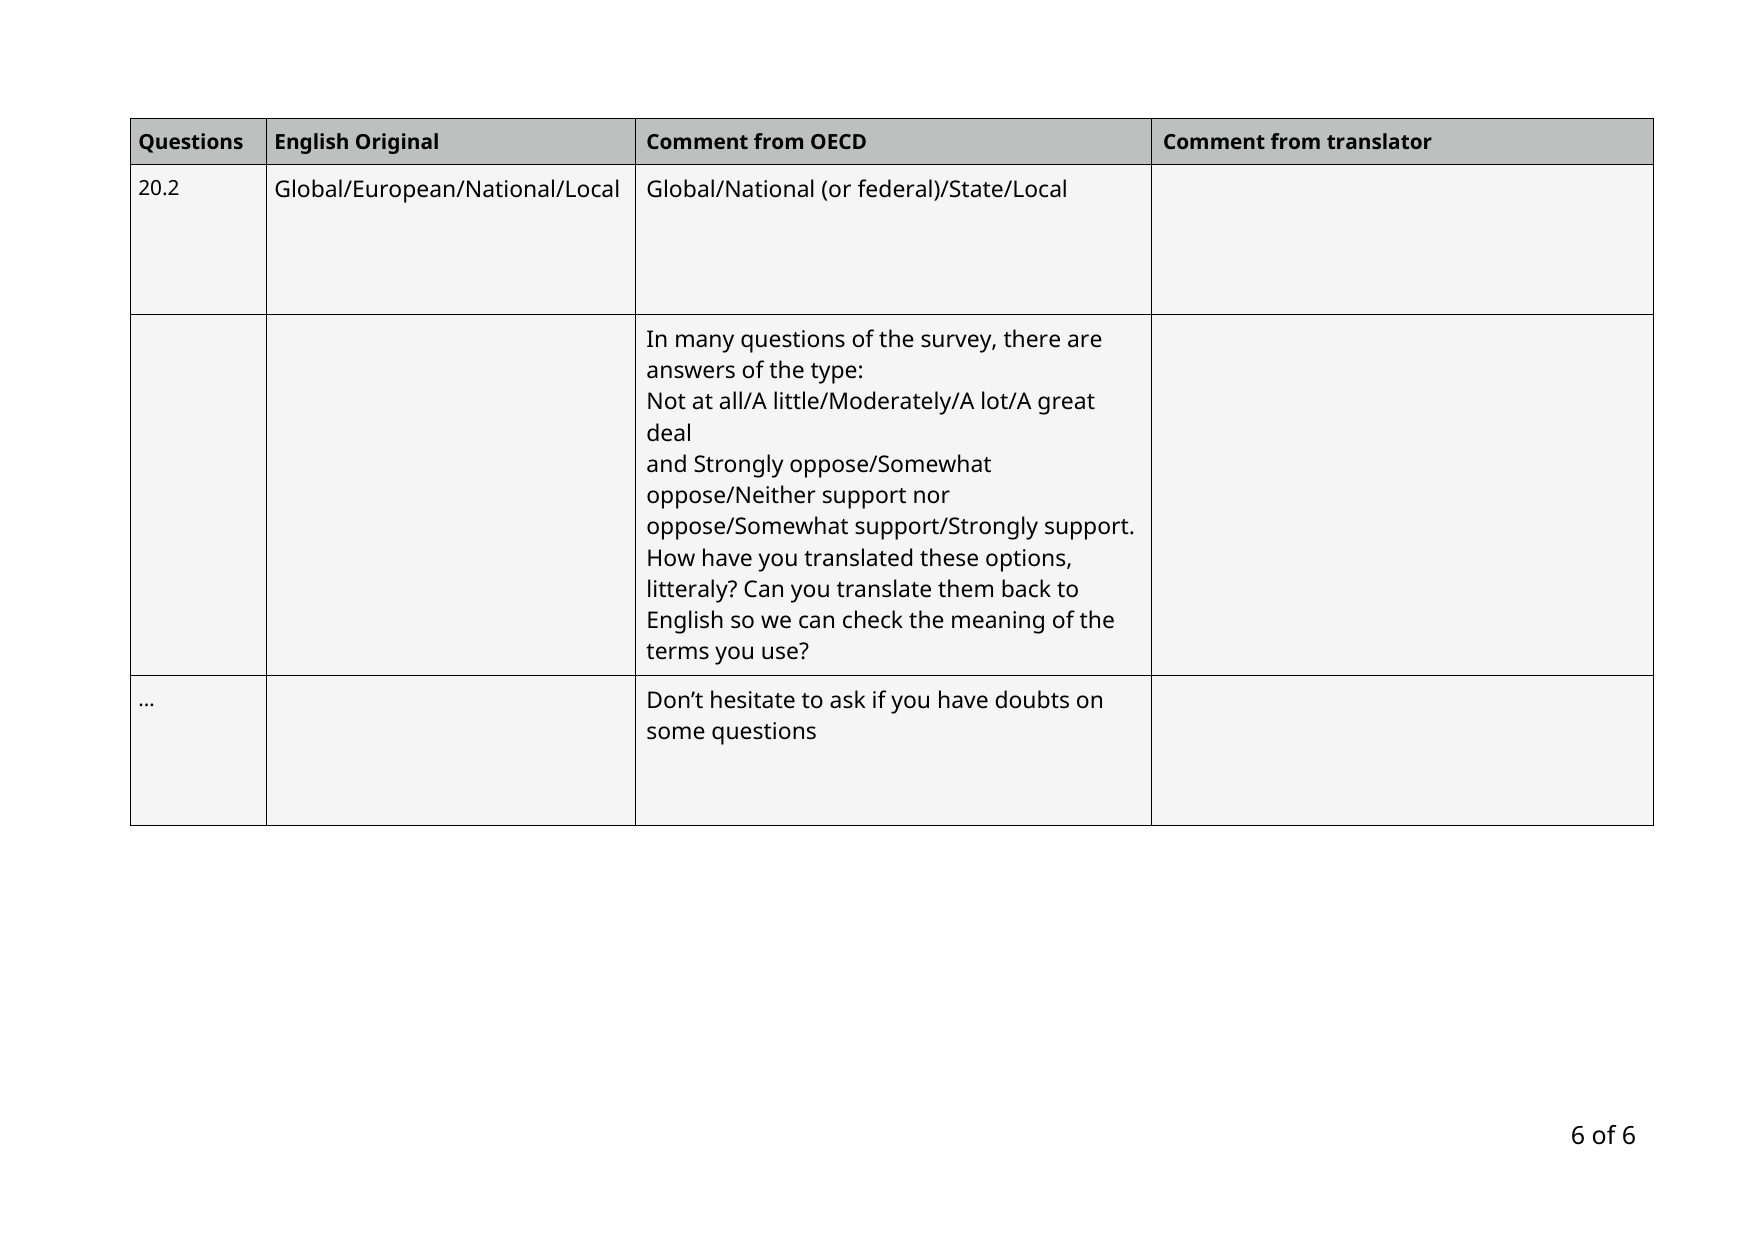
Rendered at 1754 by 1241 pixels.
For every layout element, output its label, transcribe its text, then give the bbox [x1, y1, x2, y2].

table_cell … [131, 676, 266, 825]
table_cell [131, 315, 266, 675]
table_cell [267, 676, 635, 825]
table_cell [267, 315, 635, 675]
table_header Questions [131, 119, 266, 164]
table_cell Don’t hesitate to ask if you have doubts on some questions [636, 676, 1151, 825]
table_header Comment from translator [1152, 119, 1653, 164]
table_cell [1152, 676, 1653, 825]
table_header Comment from OECD [636, 119, 1151, 164]
table_cell In many questions of the survey, there are answers of the type: Not at all/A little/Moderately/A lot/A great deal and Strongly oppose/Somewhat oppose/Neither support nor oppose/Somewhat support/Strongly support. How have you translated these options, litteraly? Can you translate them back to English so we can check the meaning of the terms you use? [636, 315, 1151, 675]
table_cell Global/European/National/Local [267, 165, 635, 314]
table_cell [1152, 165, 1653, 314]
table_cell [1152, 315, 1653, 675]
table_cell 20.2 [131, 165, 266, 314]
table_header English Original [267, 119, 635, 164]
table_cell Global/National (or federal)/State/Local [636, 165, 1151, 314]
